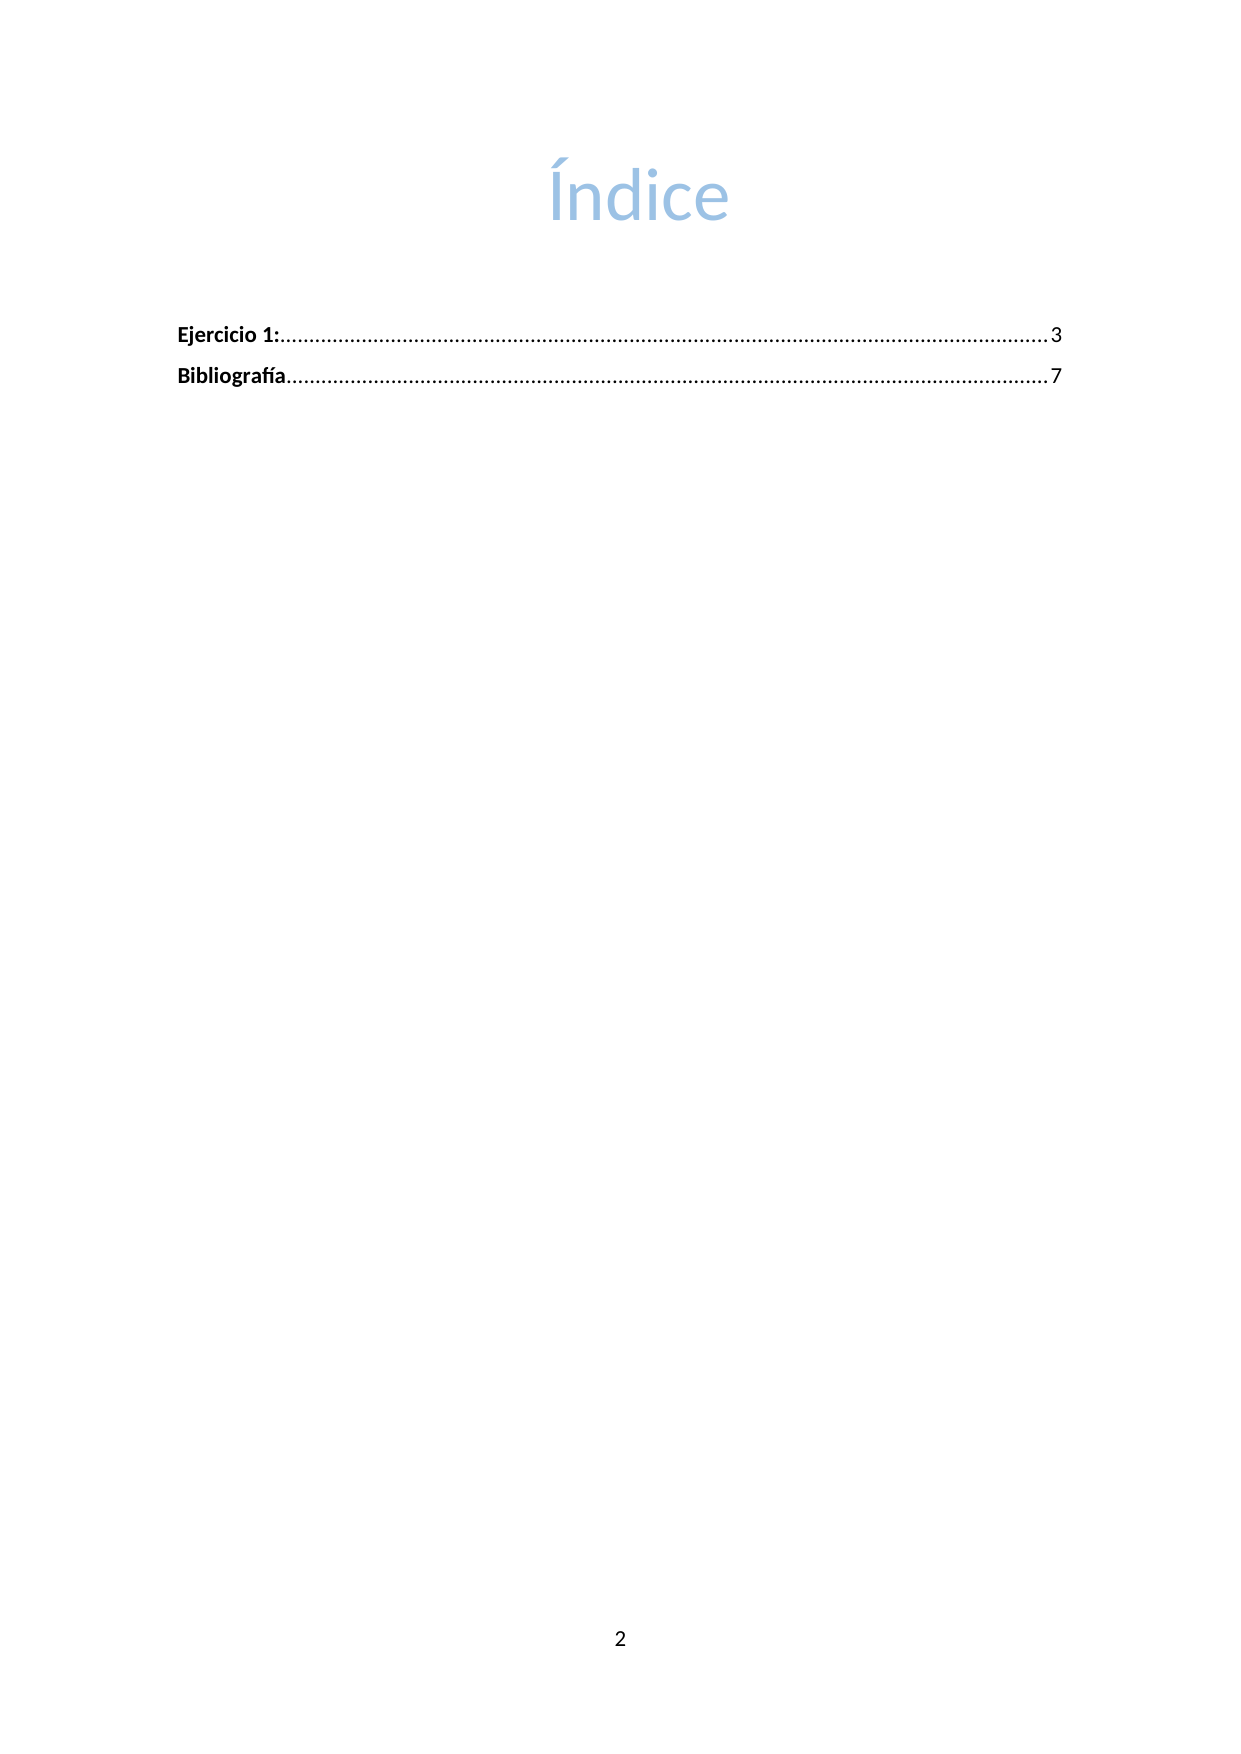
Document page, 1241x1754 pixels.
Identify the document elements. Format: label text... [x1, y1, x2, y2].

text Índice [215, 148, 1063, 239]
